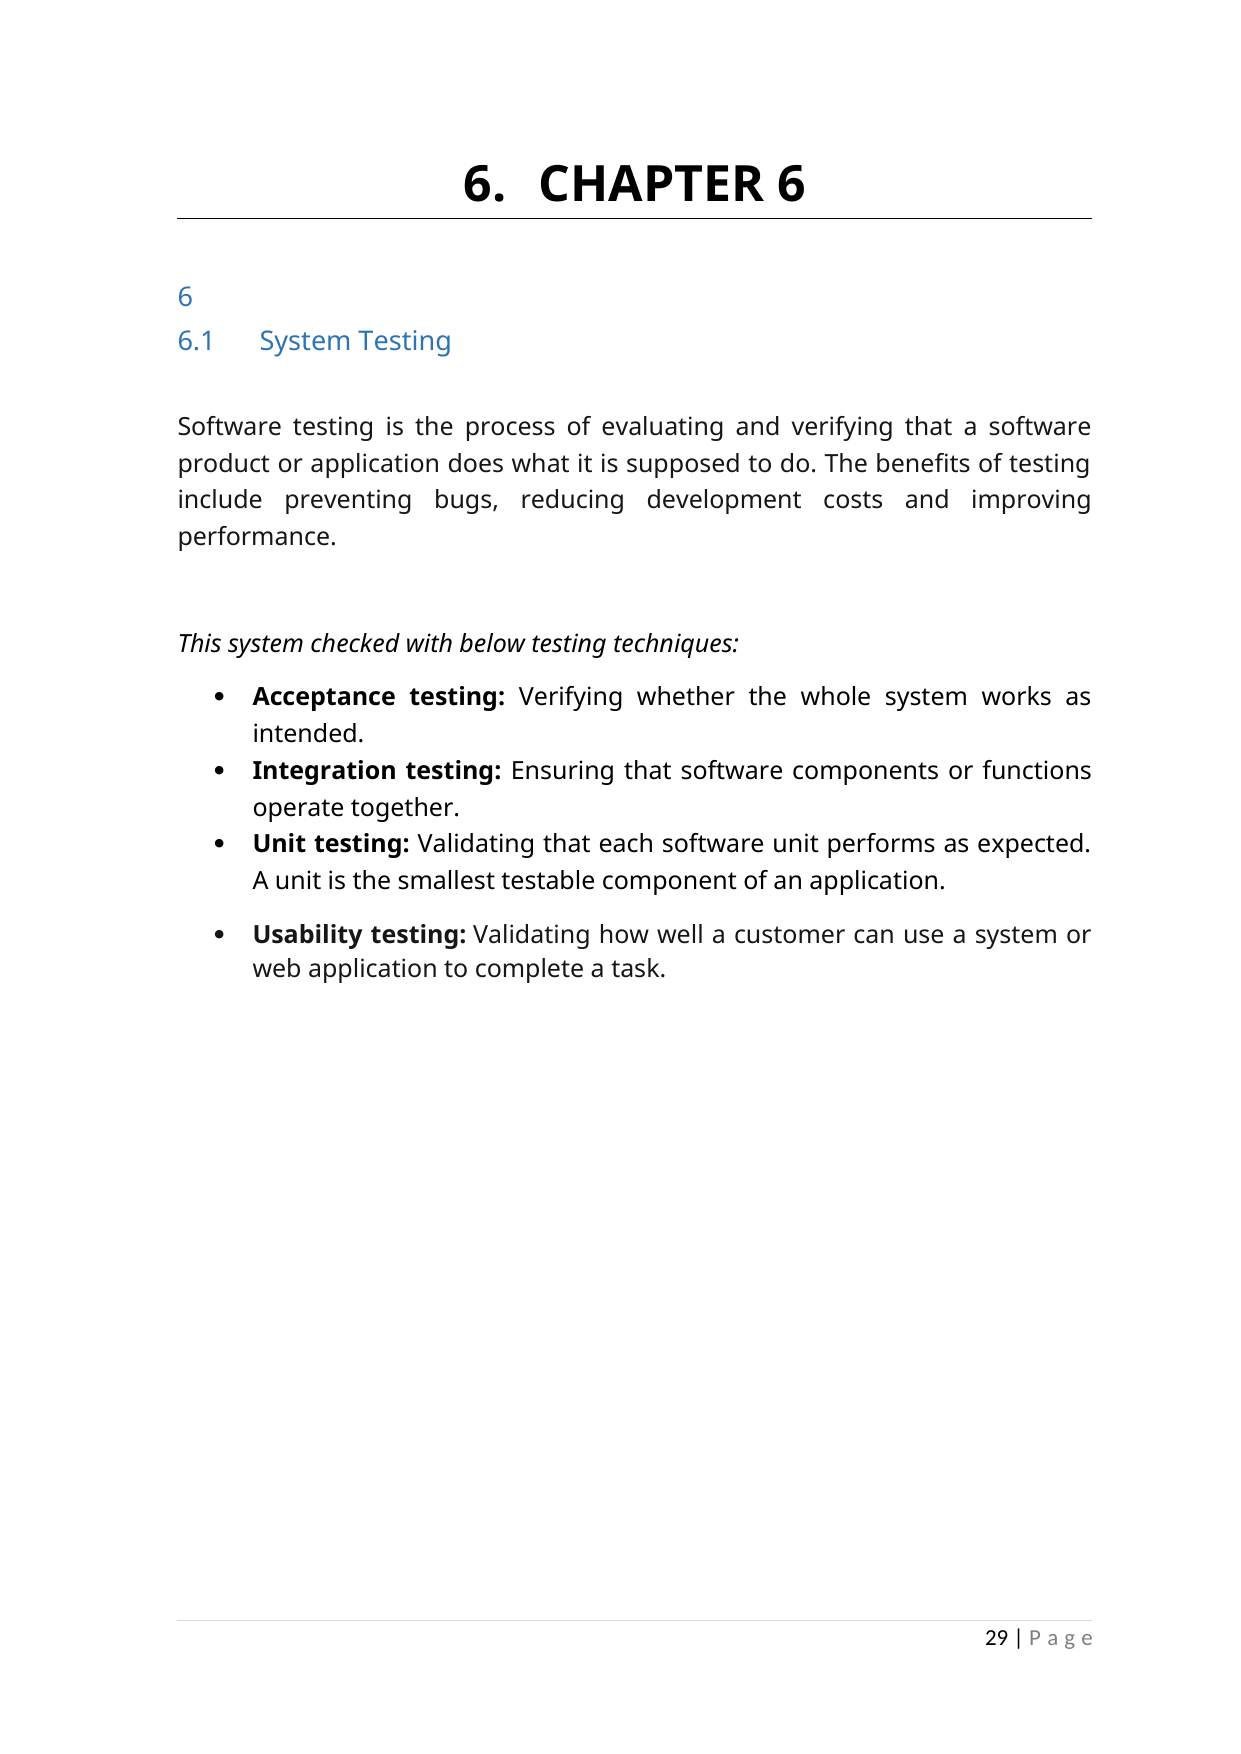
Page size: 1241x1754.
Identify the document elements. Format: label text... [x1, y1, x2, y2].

list Usability testing: Validating how well a customer can use a system or web application to complete a task. [215, 916, 1092, 984]
subtitle CHAPTER 6 [177, 148, 1092, 218]
subtitle System Testing [177, 322, 1092, 359]
list Unit testing: Validating that each software unit performs as expected. A unit is the smallest testable component of an application. [215, 826, 1092, 897]
list Acceptance testing: Verifying whether the whole system works as intended. [215, 679, 1092, 750]
text This system checked with below testing techniques: [177, 626, 1092, 660]
list Integration testing: Ensuring that software components or functions operate together. [215, 753, 1092, 823]
text Software testing is the process of evaluating and verifying that a software product or application does what it is supposed to do. The benefits of testing include preventing bugs, reducing development costs and improving performance. [177, 516, 1092, 553]
